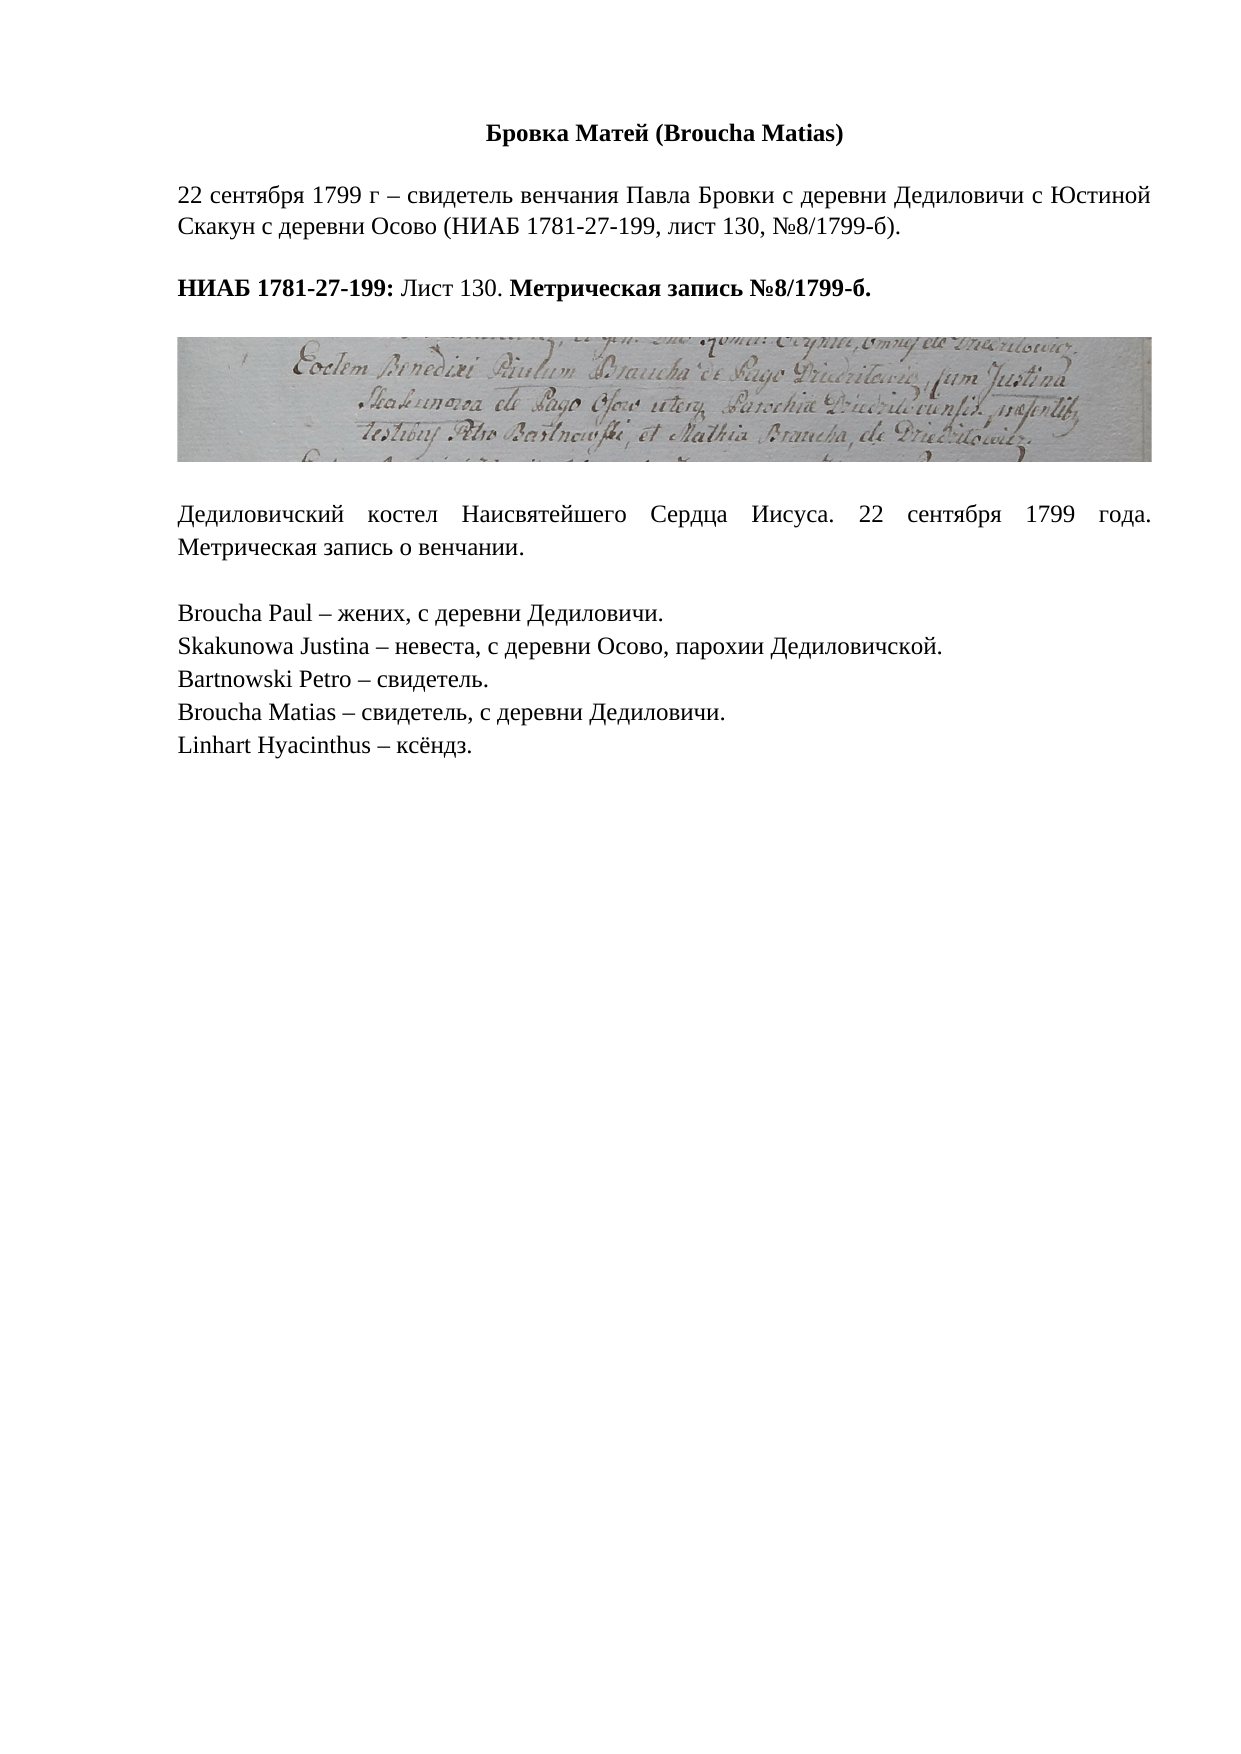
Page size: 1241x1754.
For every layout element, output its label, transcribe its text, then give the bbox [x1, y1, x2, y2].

text Bartnowski Petro – свидетель. [177, 664, 1152, 693]
text Skakunowa Justina – невеста, с деревни Осово, парохии Дедиловичской. [177, 631, 1152, 660]
text Broucha Paul – жених, с деревни Дедиловичи. [177, 598, 1152, 627]
picture [177, 337, 1152, 462]
text Бровка Матей (Broucha Matias) [177, 118, 1152, 147]
text Linhart Hyacinthus – ксёндз. [177, 730, 1152, 759]
text Дедиловичский костел Наисвятейшего Сердца Иисуса. 22 сентября 1799 года. Метрическая запись о венчании. [177, 499, 1152, 561]
text НИАБ 1781-27-199: Лист 130. Метрическая запись №8/1799-б. [177, 273, 1152, 302]
text 22 сентября 1799 г – свидетель венчания Павла Бровки с деревни Дедиловичи с Юстиной Скакун с деревни Осово (НИАБ 1781-27-199, лист 130, №8/1799-б). [177, 180, 1152, 240]
text Broucha Matias – свидетель, с деревни Дедиловичи. [177, 697, 1152, 726]
